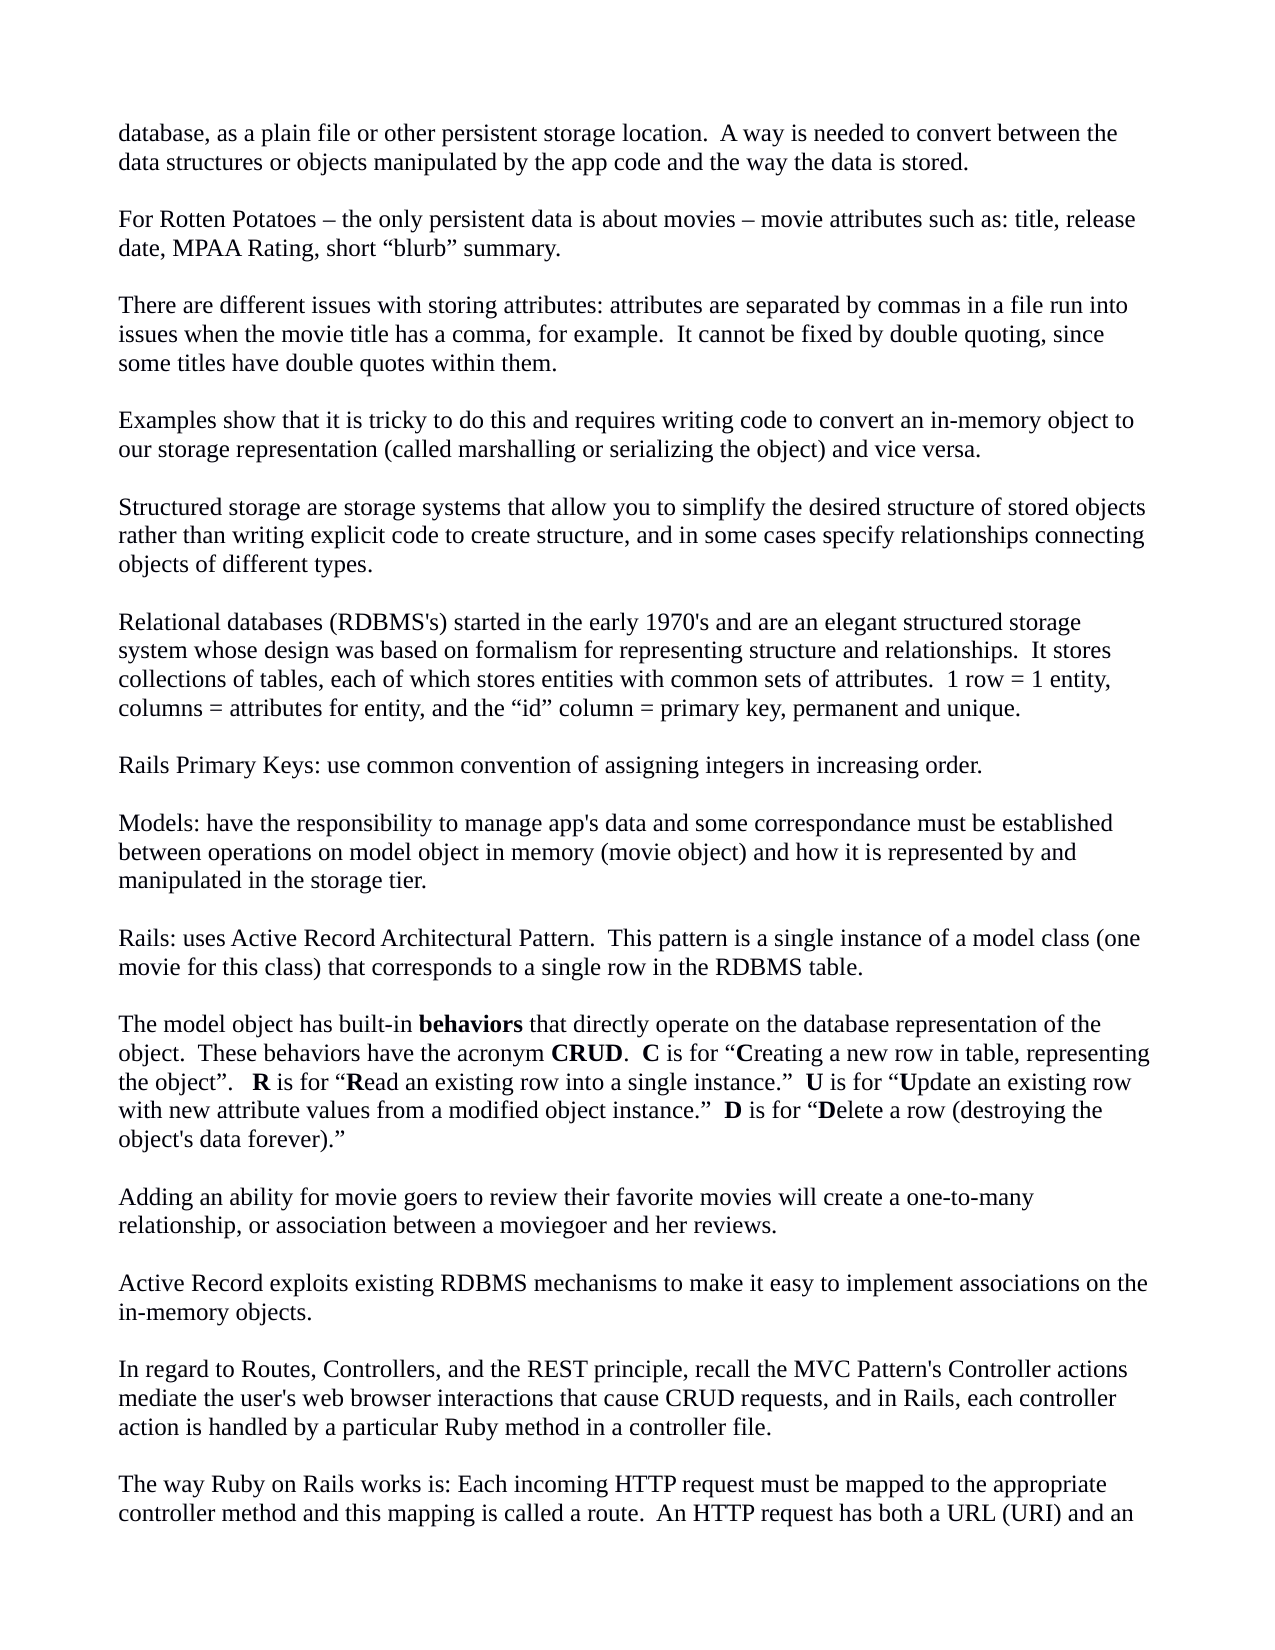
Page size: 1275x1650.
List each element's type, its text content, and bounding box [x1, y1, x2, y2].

text The model object has built-in behaviors that directly operate on the database representation of the object. These behaviors have the acronym CRUD. C is for “Creating a new row in table, representing the object”. R is for “Read an existing row into a single instance.” U is for “Update an existing row with new attribute values from a modified object instance.” D is for “Delete a row (destroying the object's data forever).” [118, 1009, 1157, 1153]
text Examples show that it is tricky to do this and requires writing code to convert an in-memory object to our storage representation (called marshalling or serializing the object) and vice versa. [118, 406, 1157, 463]
text Rails Primary Keys: use common convention of assigning integers in increasing order. [118, 751, 1157, 779]
text For Rotten Potatoes – the only persistent data is about movies – movie attributes such as: title, release date, MPAA Rating, short “blurb” summary. [118, 204, 1157, 262]
text Models: have the responsibility to manage app's data and some correspondance must be established between operations on model object in memory (movie object) and how it is represented by and manipulated in the storage tier. [118, 808, 1157, 894]
text Rails: uses Active Record Architectural Pattern. This pattern is a single instance of a model class (one movie for this class) that corresponds to a single row in the RDBMS table. [118, 923, 1157, 981]
text There are different issues with storing attributes: attributes are separated by commas in a file run into issues when the movie title has a comma, for example. It cannot be fixed by double quoting, since some titles have double quotes within them. [118, 291, 1157, 377]
text In regard to Routes, Controllers, and the REST principle, recall the MVC Pattern's Controller actions mediate the user's web browser interactions that cause CRUD requests, and in Rails, each controller action is handled by a particular Ruby method in a controller file. [118, 1354, 1157, 1441]
text Relational databases (RDBMS's) started in the early 1970's and are an elegant structured storage system whose design was based on formalism for representing structure and relationships. It stores collections of tables, each of which stores entities with common sets of attributes. 1 row = 1 entity, columns = attributes for entity, and the “id” column = primary key, permanent and unique. [118, 607, 1157, 722]
text Active Record exploits existing RDBMS mechanisms to make it easy to implement associations on the in-memory objects. [118, 1268, 1157, 1326]
text Structured storage are storage systems that allow you to simplify the desired structure of stored objects rather than writing explicit code to create structure, and in some cases specify relationships connecting objects of different types. [118, 492, 1157, 578]
text Adding an ability for movie goers to review their favorite movies will create a one-to-many relationship, or association between a moviegoer and her reviews. [118, 1182, 1157, 1239]
